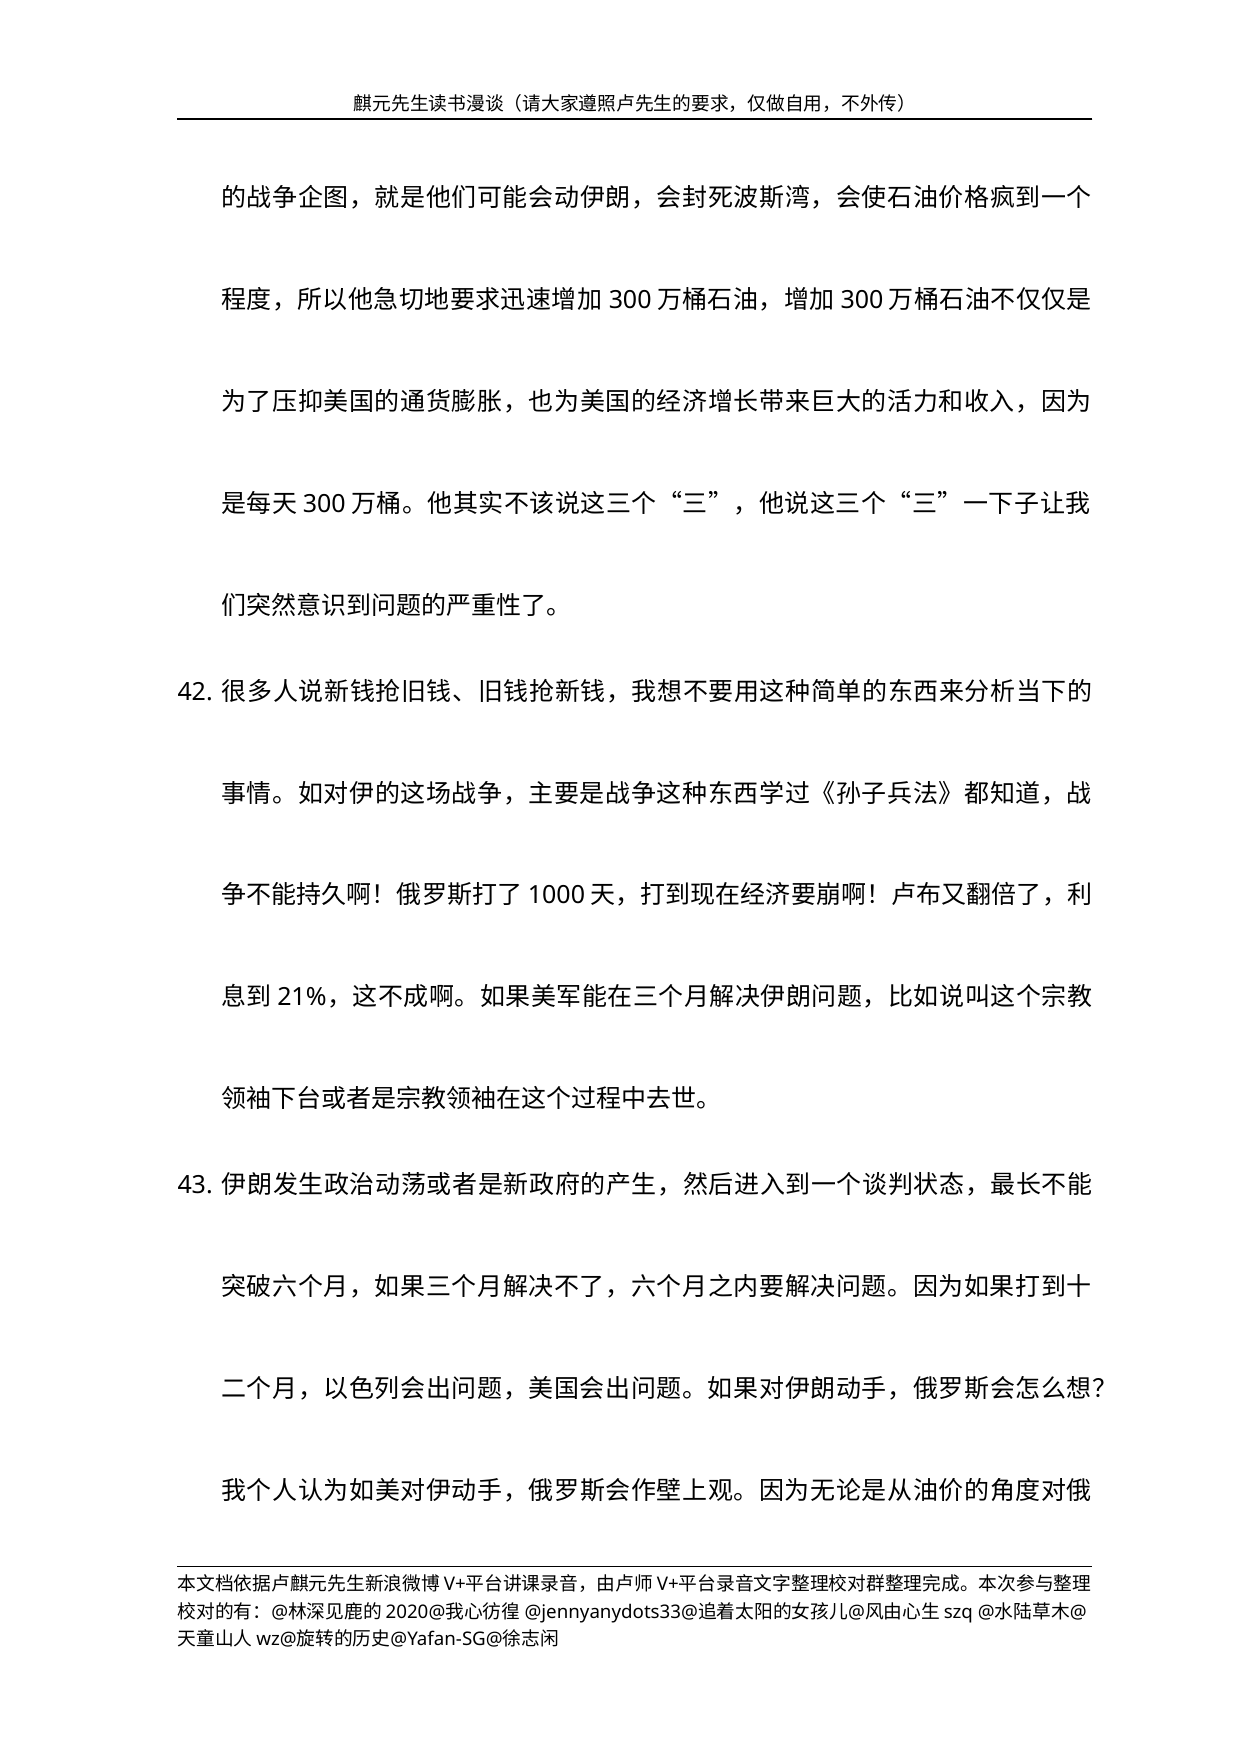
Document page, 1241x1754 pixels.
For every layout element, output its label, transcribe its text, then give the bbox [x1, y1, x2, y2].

list ﻿很多人说新钱抢旧钱、旧钱抢新钱，我想不要用这种简单的东西来分析当下的事情。如对伊的这场战争，主要是战争这种东西学过《孙子兵法》都知道，战争不能持久啊！俄罗斯打了1000天，打到现在经济要崩啊！卢布又翻倍了，利息到21%，这不成啊。如果美军能在三个月解决伊朗问题，比如说叫这个宗教领袖下台或者是宗教领袖在这个过程中去世。 [177, 655, 1092, 1131]
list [177, 1149, 1092, 1522]
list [177, 162, 1092, 637]
